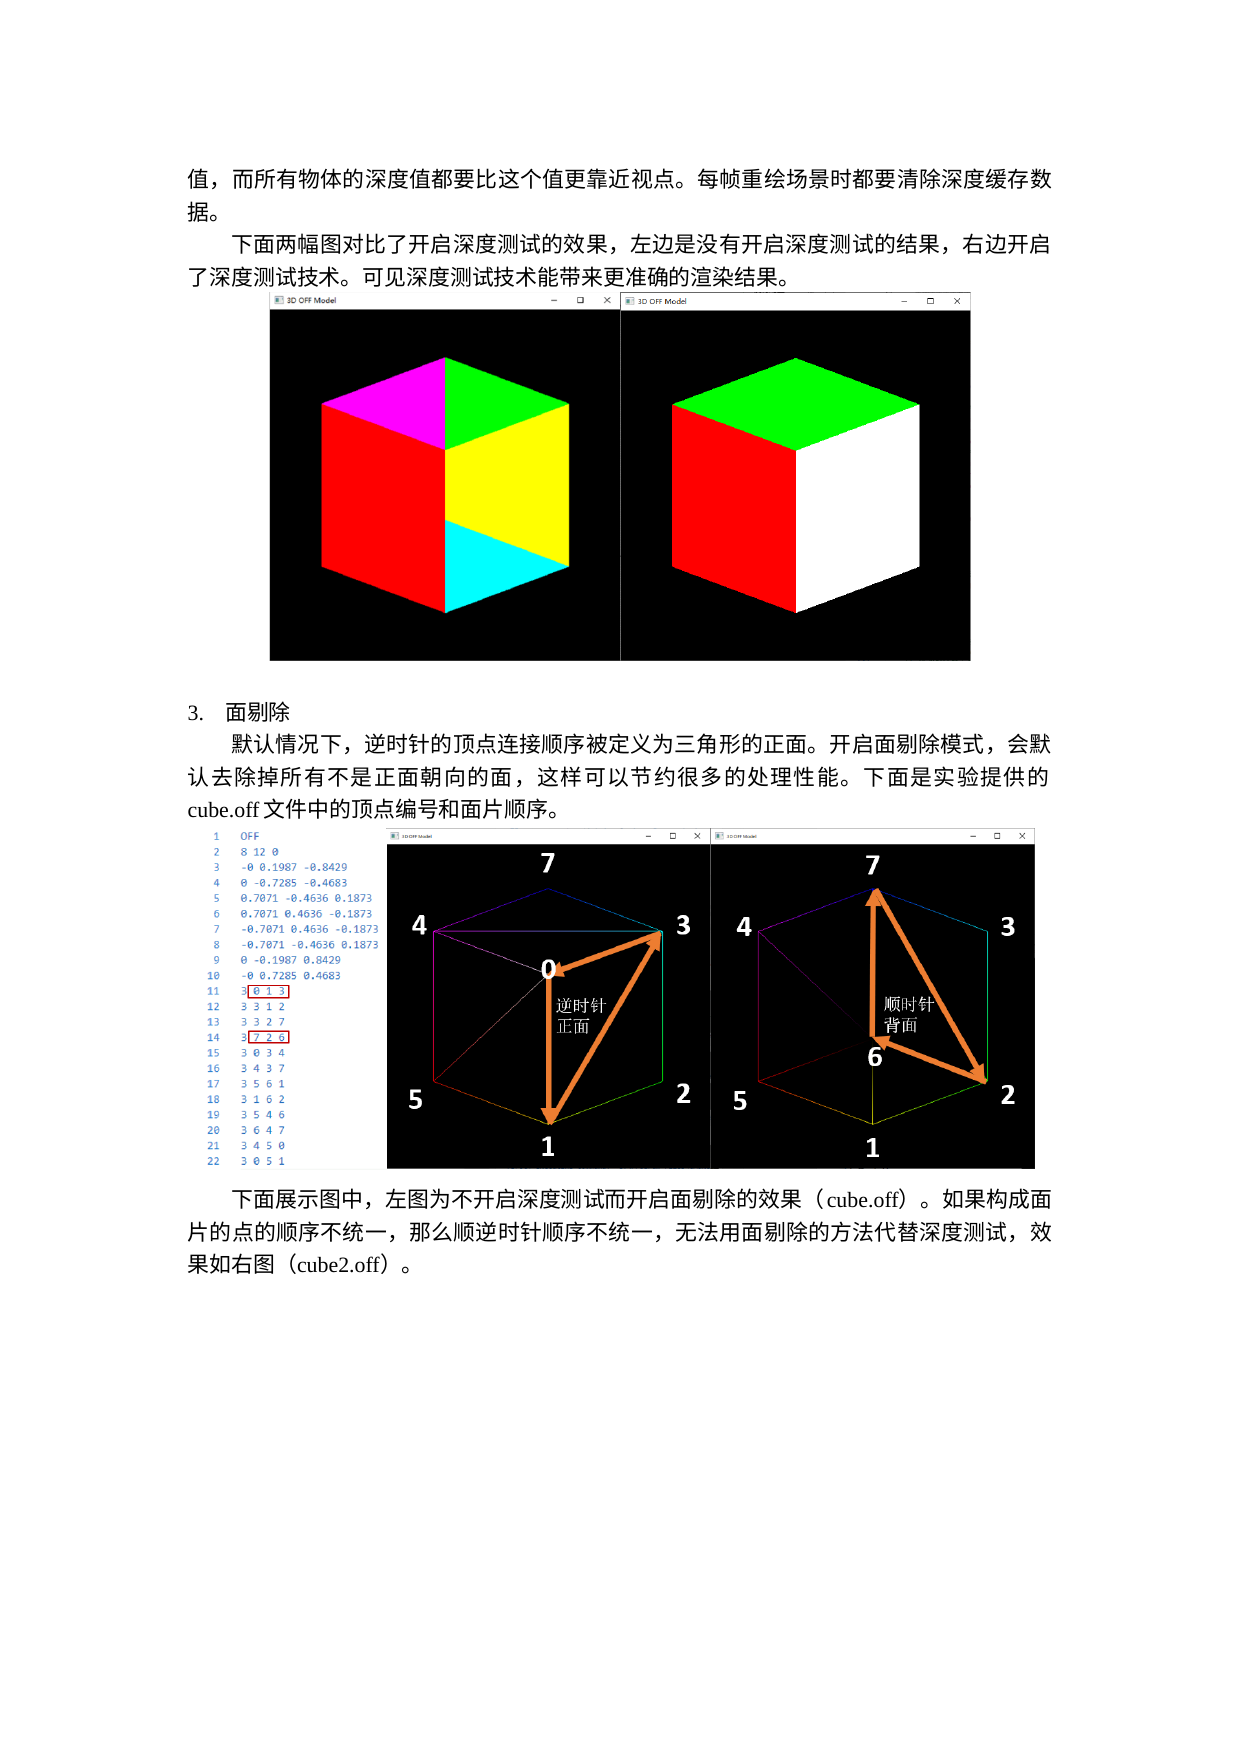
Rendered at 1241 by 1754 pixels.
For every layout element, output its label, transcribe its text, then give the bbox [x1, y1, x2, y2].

text 默认情况下，逆时针的顶点连接顺序被定义为三角形的正面。开启面剔除模式，会默认去除掉所有不是正面朝向的面，这样可以节约很多的处理性能。下面是实验提供的cube.off文件中的顶点编号和面片顺序。 [187, 727, 1053, 824]
picture [269, 292, 971, 661]
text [187, 162, 1053, 227]
text 下面两幅图对比了开启深度测试的效果，左边是没有开启深度测试的结果，右边开启了深度测试技术。可见深度测试技术能带来更准确的渲染结果。 [187, 227, 1053, 292]
text 下面展示图中，左图为不开启深度测试而开启面剔除的效果（cube.off）。如果构成面片的点的顺序不统一，那么顺逆时针顺序不统一，无法用面剔除的方法代替深度测试，效果如右图（cube2.off）。 [187, 1182, 1053, 1279]
picture [202, 824, 1039, 1174]
list 面剔除 [187, 694, 1053, 727]
